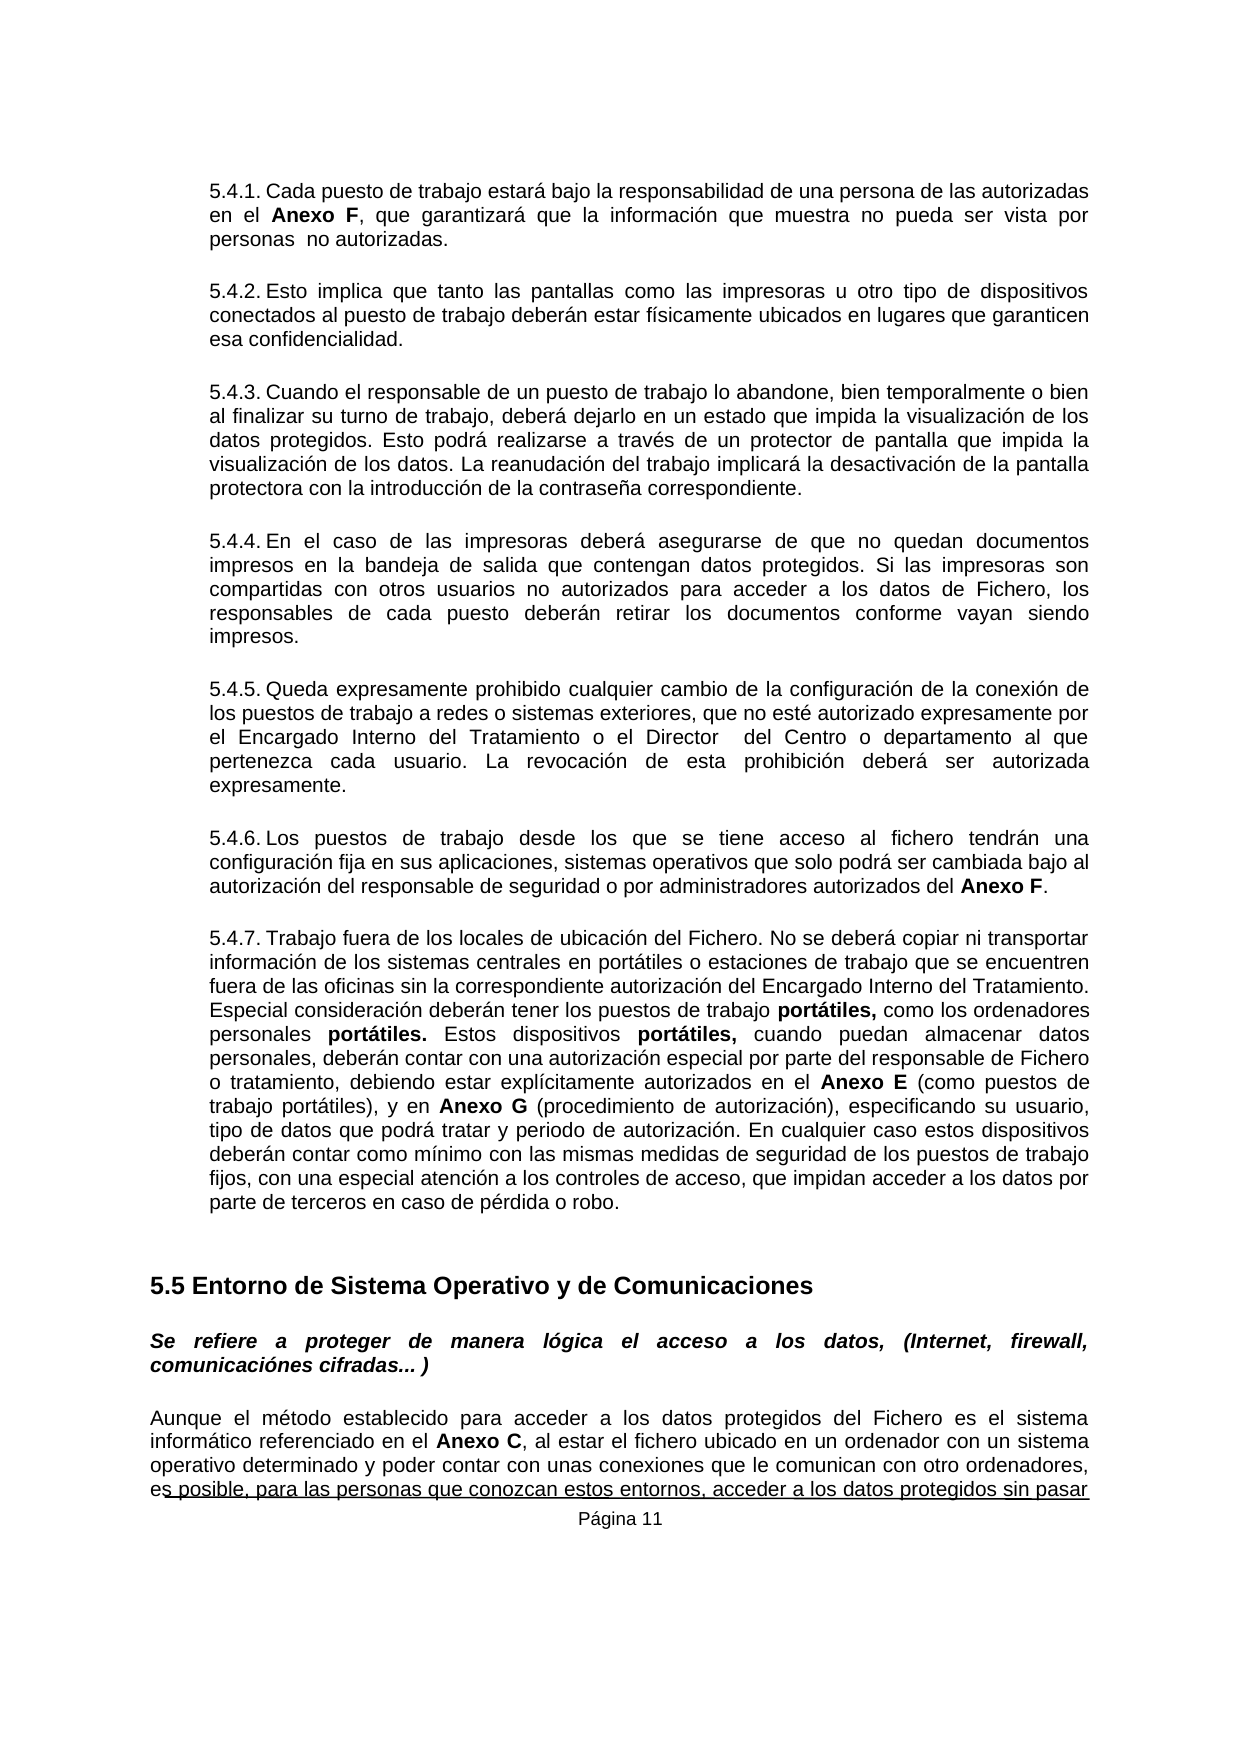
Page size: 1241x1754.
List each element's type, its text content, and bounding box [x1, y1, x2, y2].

text 5.5 Entorno de Sistema Operativo y de Comunicaciones [150, 1271, 1090, 1300]
text Se refiere a proteger de manera lógica el acceso a los datos, (Internet, firewall, comunicaciónes cifradas... ) [150, 1329, 1090, 1377]
list Los puestos de trabajo desde los que se tiene acceso al fichero tendrán una configuración fija en sus aplicaciones, sistemas operativos que solo podrá ser cambiada bajo al autorización del responsable de seguridad o por administradores autorizados del Anexo F. [209, 826, 1090, 897]
text 5.4.5. Queda expresamente prohibido cualquier cambio de la configuración de la conexión de los puestos de trabajo a redes o sistemas exteriores, que no esté autorizado expresamente por el Encargado Interno del Tratamiento o el Director del Centro o departamento al que pertenezca cada usuario. La revocación de esta prohibición deberá ser autorizada expresamente. [209, 677, 1090, 797]
text 5.4.1. Cada puesto de trabajo estará bajo la responsabilidad de una persona de las autorizadas en el Anexo F, que garantizará que la información que muestra no pueda ser vista por personas no autorizadas. [209, 179, 1090, 251]
text 5.4.4. En el caso de las impresoras deberá asegurarse de que no quedan documentos impresos en la bandeja de salida que contengan datos protegidos. Si las impresoras son compartidas con otros usuarios no autorizados para acceder a los datos de Fichero, los responsables de cada puesto deberán retirar los documentos conforme vayan siendo impresos. [209, 528, 1090, 648]
text 5.4.3. Cuando el responsable de un puesto de trabajo lo abandone, bien temporalmente o bien al finalizar su turno de trabajo, deberá dejarlo en un estado que impida la visualización de los datos protegidos. Esto podrá realizarse a través de un protector de pantalla que impida la visualización de los datos. La reanudación del trabajo implicará la desactivación de la pantalla protectora con la introducción de la contraseña correspondiente. [209, 380, 1090, 500]
list Trabajo fuera de los locales de ubicación del Fichero. No se deberá copiar ni transportar información de los sistemas centrales en portátiles o estaciones de trabajo que se encuentren fuera de las oficinas sin la correspondiente autorización del Encargado Interno del Tratamiento. Especial consideración deberán tener los puestos de trabajo portátiles, como los ordenadores personales portátiles. Estos dispositivos portátiles, cuando puedan almacenar datos personales, deberán contar con una autorización especial por parte del responsable de Fichero o tratamiento, debiendo estar explícitamente autorizados en el Anexo E (como puestos de trabajo portátiles), y en Anexo G (procedimiento de autorización), especificando su usuario, tipo de datos que podrá tratar y periodo de autorización. En cualquier caso estos dispositivos deberán contar como mínimo con las mismas medidas de seguridad de los puestos de trabajo fijos, con una especial atención a los controles de acceso, que impidan acceder a los datos por parte de terceros en caso de pérdida o robo. [209, 926, 1090, 1214]
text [150, 1405, 1090, 1501]
text 5.4.2. Esto implica que tanto las pantallas como las impresoras u otro tipo de dispositivos conectados al puesto de trabajo deberán estar físicamente ubicados en lugares que garanticen esa confidencialidad. [209, 279, 1090, 351]
